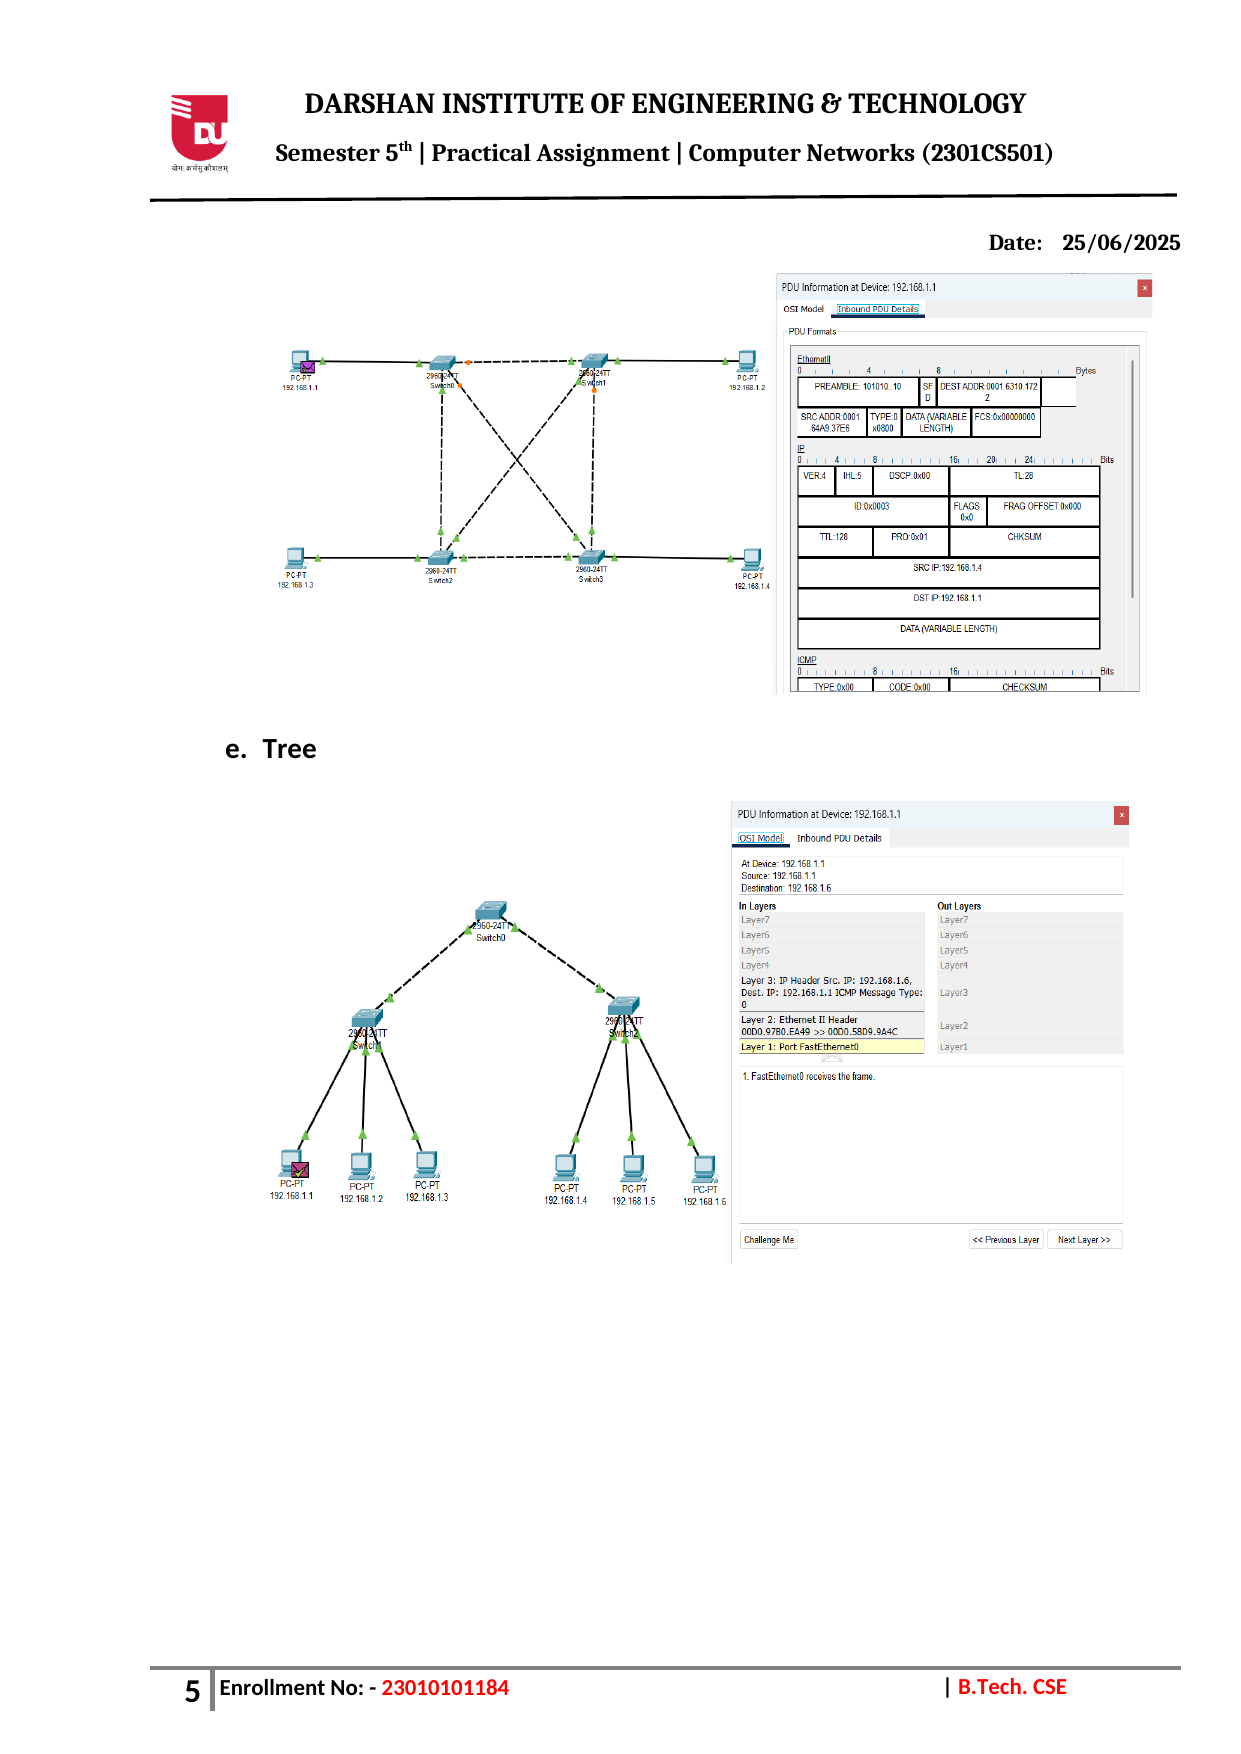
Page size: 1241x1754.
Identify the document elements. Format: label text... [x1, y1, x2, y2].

list Tree [225, 730, 1189, 766]
picture [150, 70, 242, 197]
picture [262, 273, 1153, 695]
picture [262, 801, 1129, 1264]
